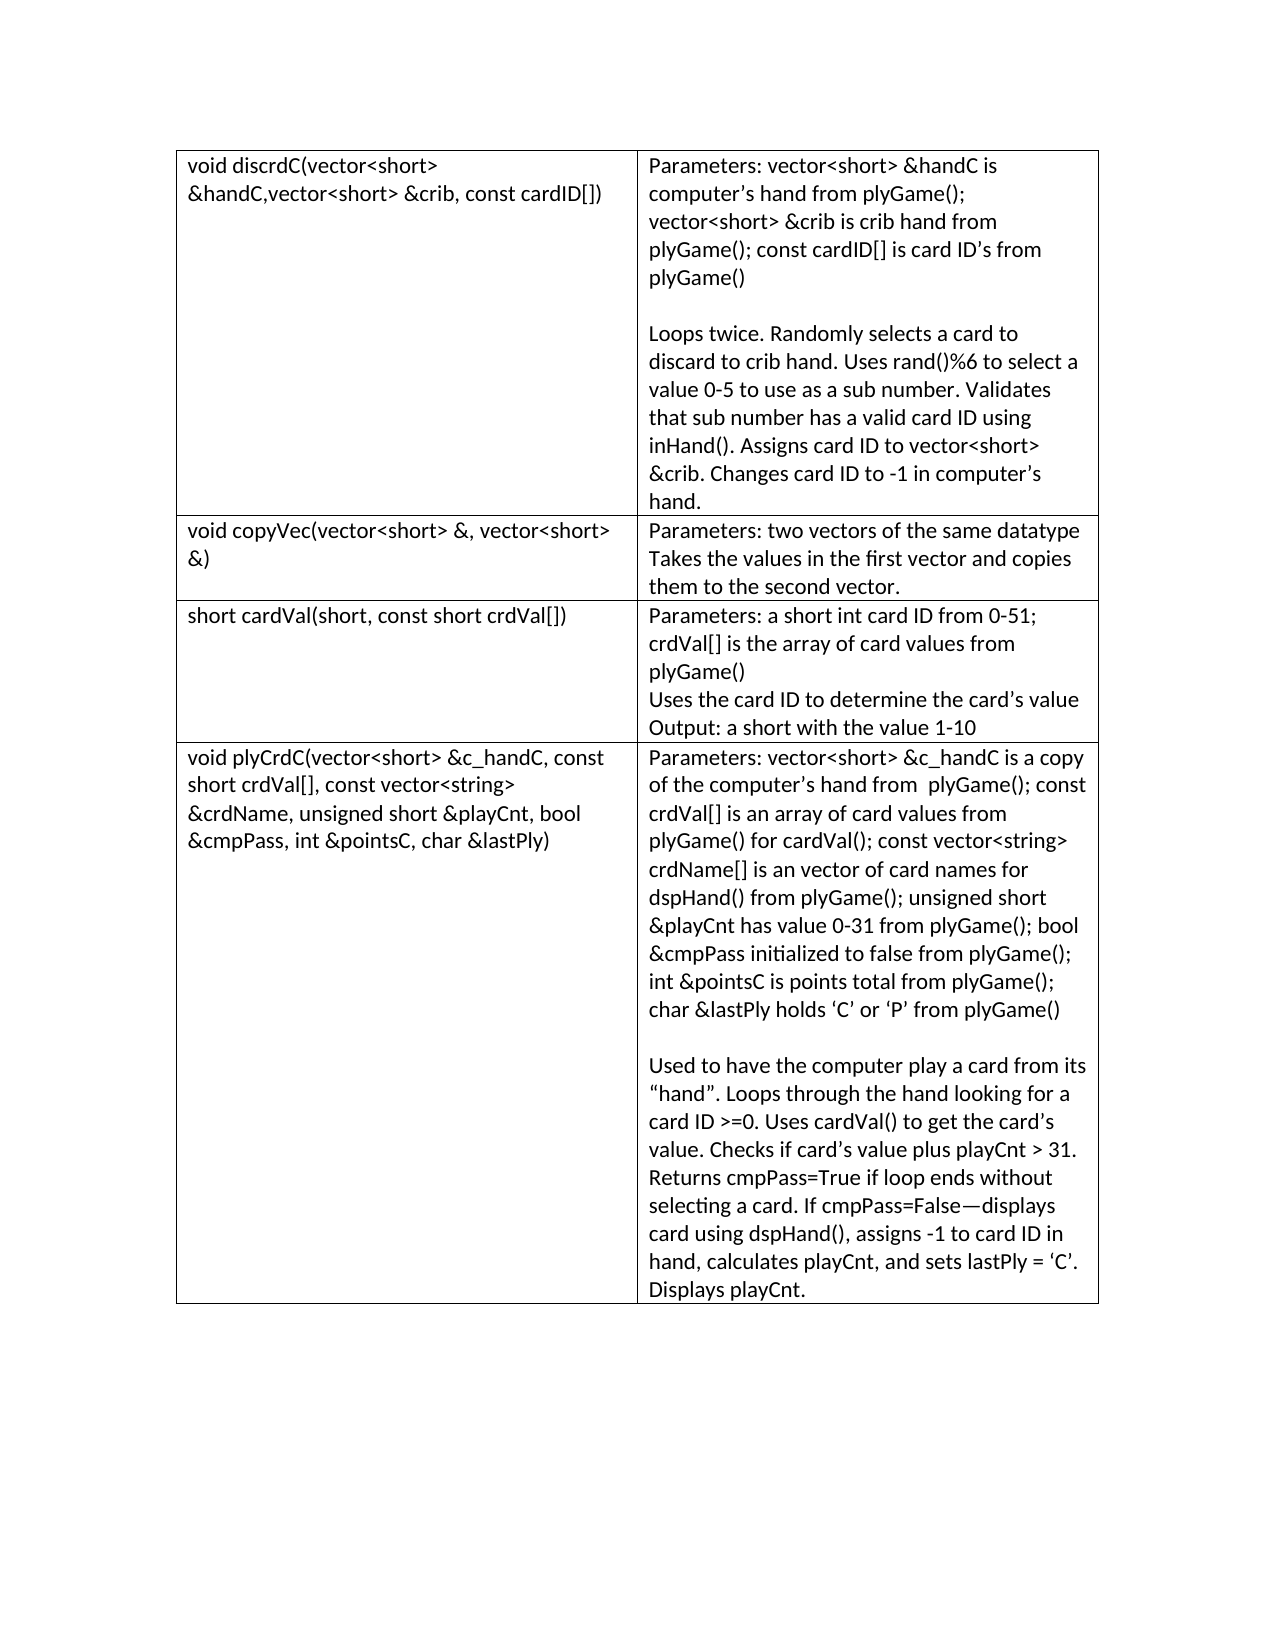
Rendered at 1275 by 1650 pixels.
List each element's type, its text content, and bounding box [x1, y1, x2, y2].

table_cell Parameters: vector<short> &c_handC is a copy of the computer’s hand from plyGame(); const crdVal[] is an array of card values from plyGame() for cardVal(); const vector<string> crdName[] is an vector of card names for dspHand() from plyGame(); unsigned short &playCnt has value 0-31 from plyGame(); bool &cmpPass initialized to false from plyGame(); int &pointsC is points total from plyGame(); char &lastPly holds ‘C’ or ‘P’ from plyGame() Used to have the computer play a card from its “hand”. Loops through the hand looking for a card ID >=0. Uses cardVal() to get the card’s value. Checks if card’s value plus playCnt > 31. Returns cmpPass=True if loop ends without selecting a card. If cmpPass=False—displays card using dspHand(), assigns -1 to card ID in hand, calculates playCnt, and sets lastPly = ‘C’. Displays playCnt. [638, 743, 1098, 1303]
table_cell Parameters: vector<short> &handC is computer’s hand from plyGame(); vector<short> &crib is crib hand from plyGame(); const cardID[] is card ID’s from plyGame() Loops twice. Randomly selects a card to discard to crib hand. Uses rand()%6 to select a value 0-5 to use as a sub number. Validates that sub number has a valid card ID using inHand(). Assigns card ID to vector<short> &crib. Changes card ID to -1 in computer’s hand. [638, 151, 1098, 515]
table_cell short cardVal(short, const short crdVal[]) [177, 601, 637, 742]
table_cell void plyCrdC(vector<short> &c_handC, const short crdVal[], const vector<string> &crdName, unsigned short &playCnt, bool &cmpPass, int &pointsC, char &lastPly) [177, 743, 637, 1303]
table_cell void copyVec(vector<short> &, vector<short> &) [177, 516, 637, 600]
table_cell Parameters: two vectors of the same datatype Takes the values in the first vector and copies them to the second vector. [638, 516, 1098, 600]
table_cell Parameters: a short int card ID from 0-51; crdVal[] is the array of card values from plyGame() Uses the card ID to determine the card’s value Output: a short with the value 1-10 [638, 601, 1098, 742]
table_cell void discrdC(vector<short> &handC,vector<short> &crib, const cardID[]) [177, 151, 637, 515]
